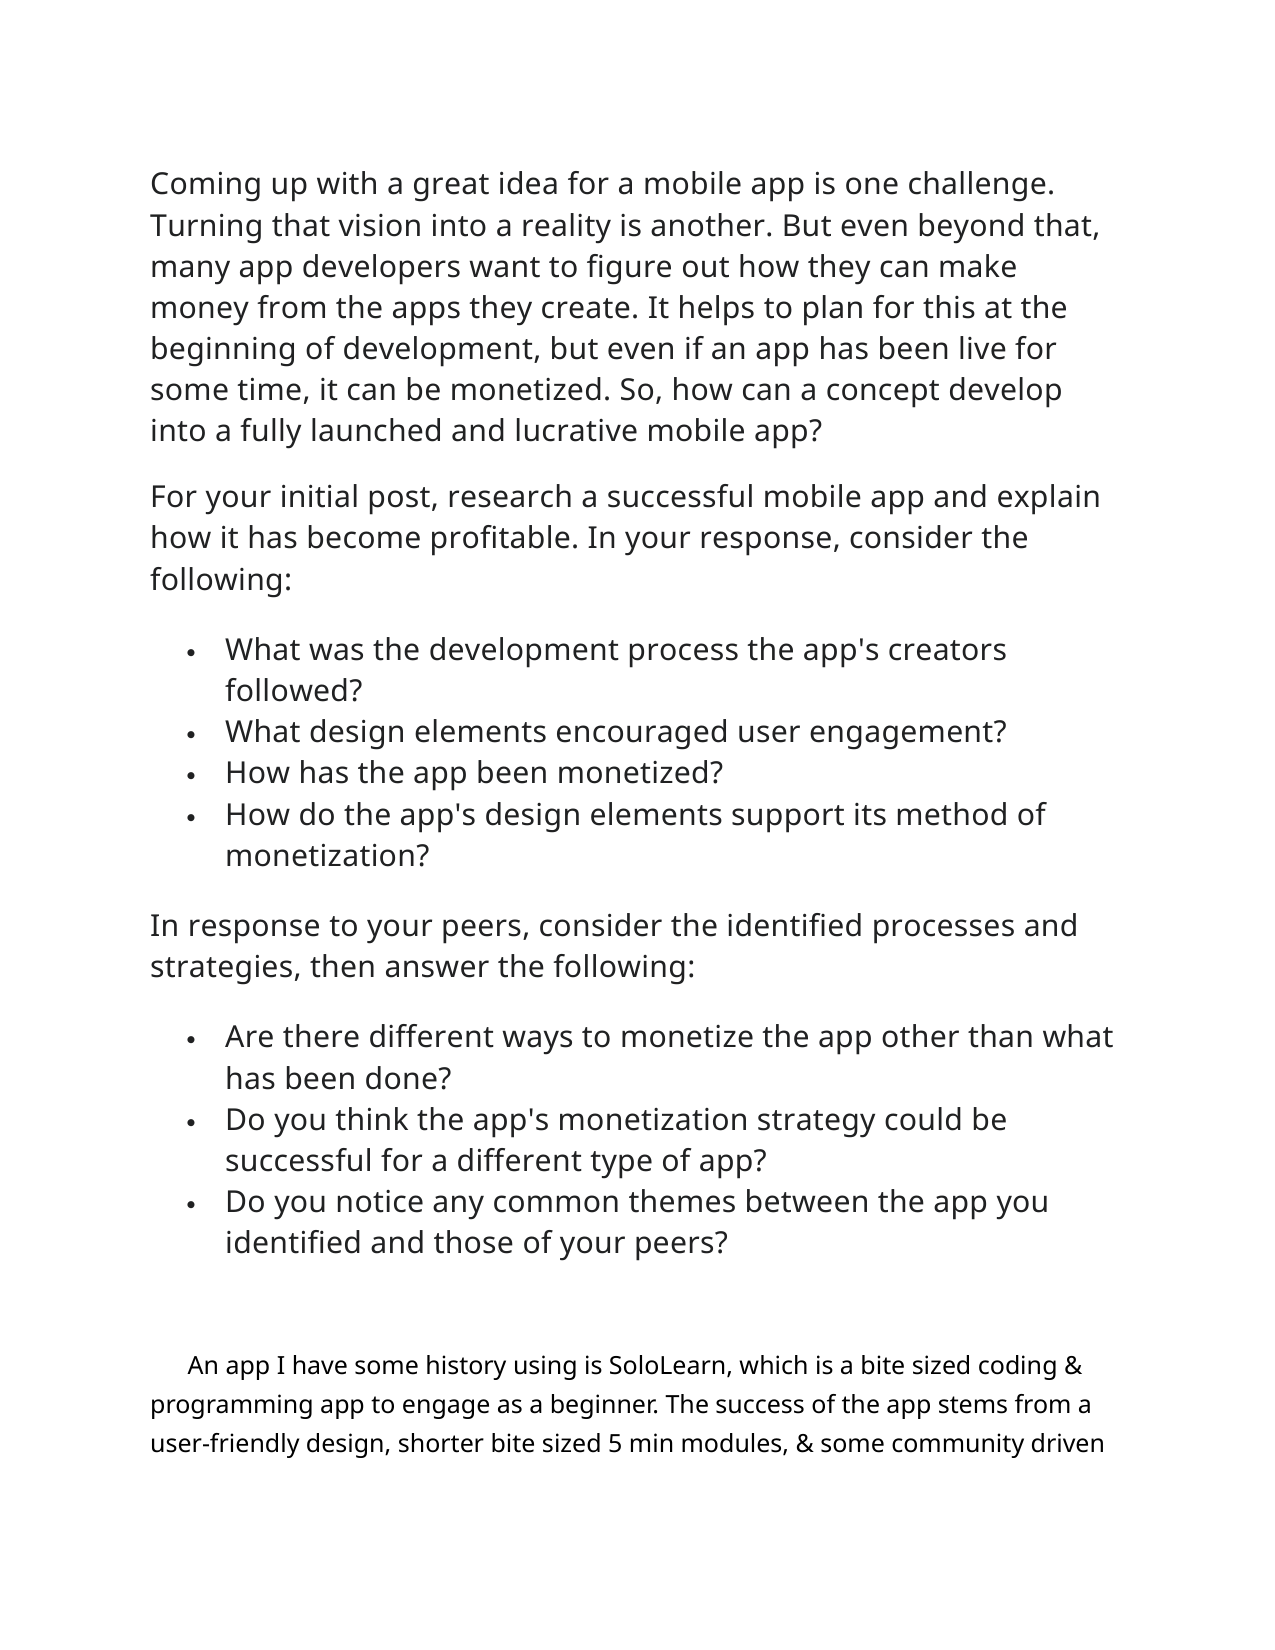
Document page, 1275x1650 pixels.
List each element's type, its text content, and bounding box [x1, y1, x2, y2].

text For your initial post, research a successful mobile app and explain how it has become profitable. In your response, consider the following: [150, 476, 1125, 599]
list How do the app's design elements support its method of monetization? [187, 793, 1125, 875]
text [150, 1347, 1125, 1460]
text In response to your peers, consider the identified processes and strategies, then answer the following: [150, 904, 1125, 986]
list Are there different ways to monetize the app other than what has been done? [187, 1016, 1125, 1098]
list Do you notice any common themes between the app you identified and those of your peers? [187, 1180, 1125, 1262]
list What was the development process the app's creators followed? [187, 628, 1125, 710]
list Do you think the app's monetization strategy could be successful for a different type of app? [187, 1098, 1125, 1180]
list What design elements encouraged user engagement? [187, 710, 1125, 752]
text Coming up with a great idea for a mobile app is one challenge. Turning that vision into a reality is another. But even beyond that, many app developers want to figure out how they can make money from the apps they create. It helps to plan for this at the beginning of development, but even if an app has been live for some time, it can be monetized. So, how can a concept develop into a fully launched and lucrative mobile app? [150, 162, 1125, 451]
list How has the app been monetized? [187, 752, 1125, 793]
